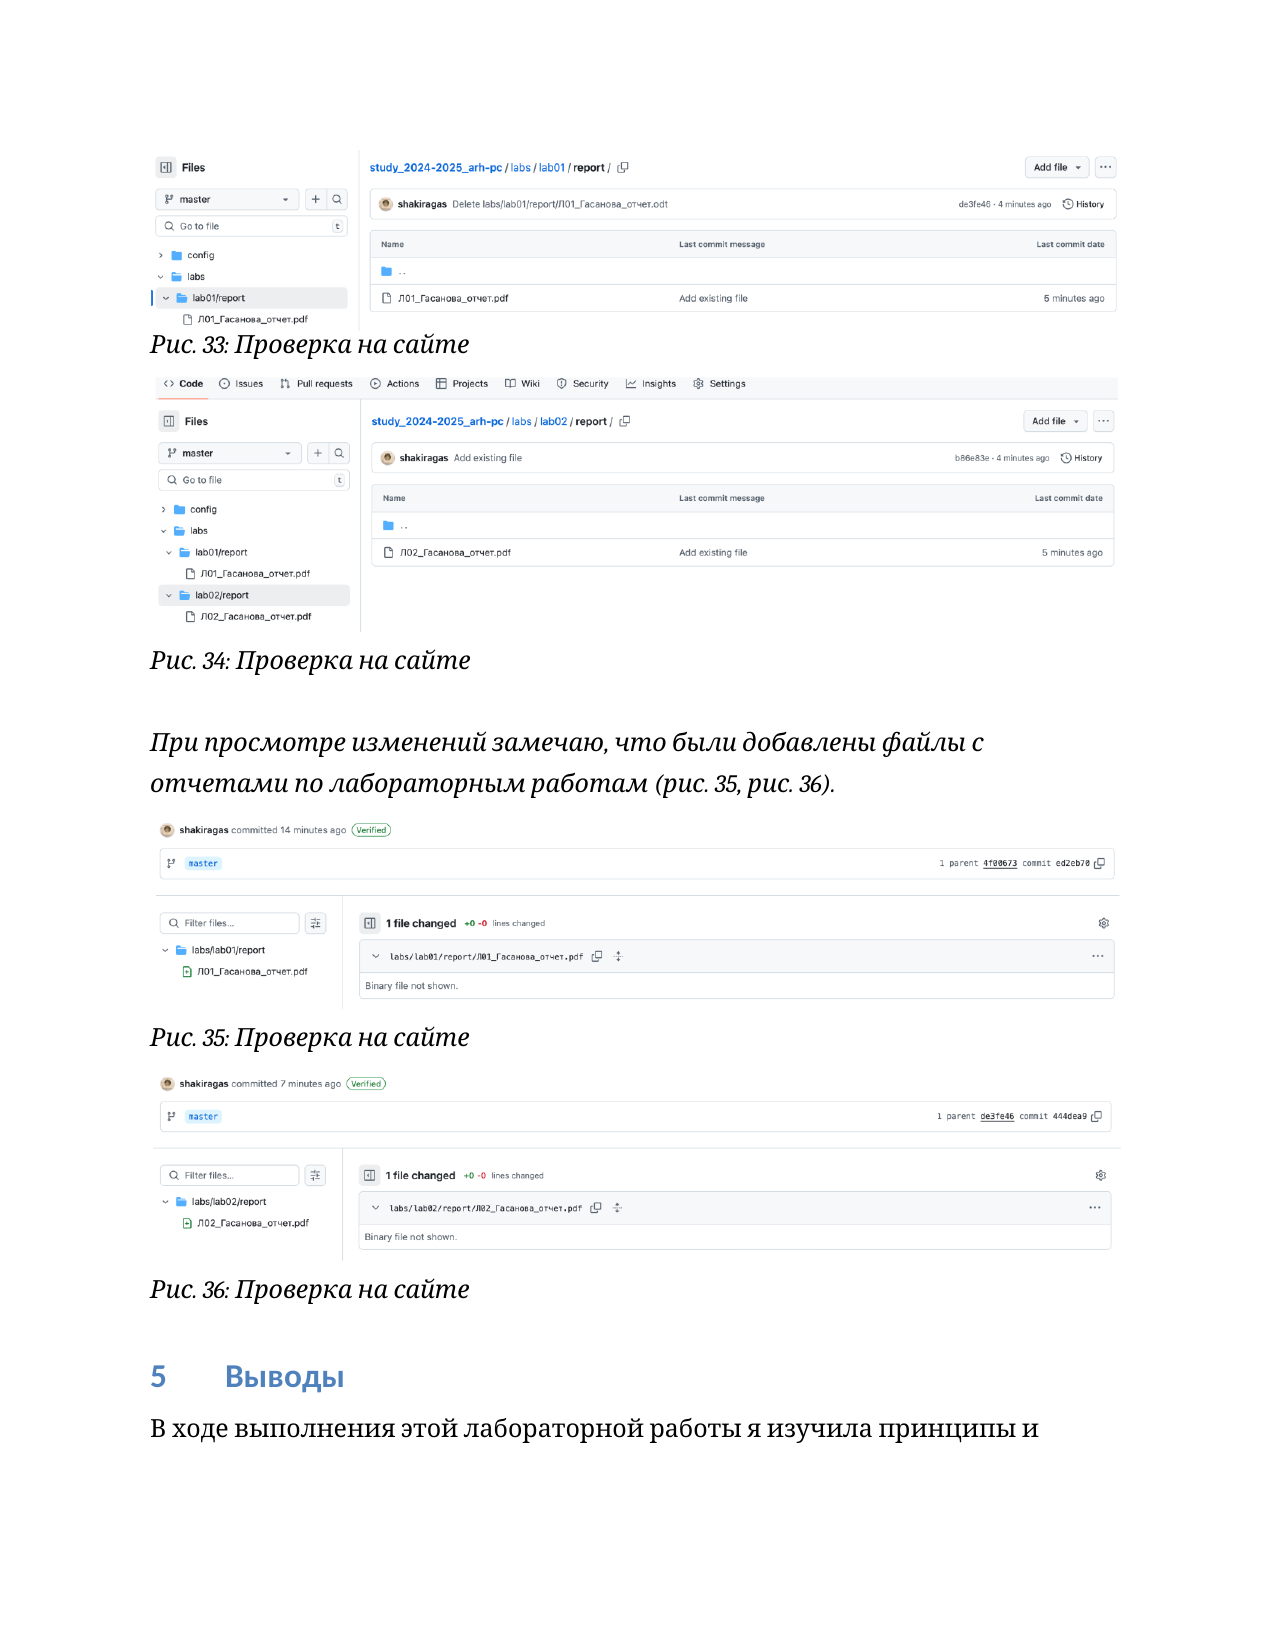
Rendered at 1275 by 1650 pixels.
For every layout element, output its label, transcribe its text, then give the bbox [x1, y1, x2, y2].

text Рис. 34: Проверка на сайте [150, 635, 1125, 675]
text Рис. 36: Проверка на сайте [150, 1264, 1125, 1305]
picture [150, 1065, 1125, 1264]
text В ходе выполнения этой лабораторной работы я изучила принципы и [150, 1415, 1125, 1443]
text Рис. 35: Проверка на сайте [150, 1012, 1125, 1052]
picture [150, 372, 1125, 635]
subtitle 5 Выводы [150, 1355, 1125, 1396]
picture [150, 811, 1125, 1012]
text При просмотре изменений замечаю, что были добавлены файлы с [150, 729, 1125, 758]
text отчетами по лабораторным работам (рис. 35, рис. 36). [150, 770, 1125, 799]
picture [150, 150, 1125, 331]
text Рис. 33: Проверка на сайте [150, 331, 1125, 359]
